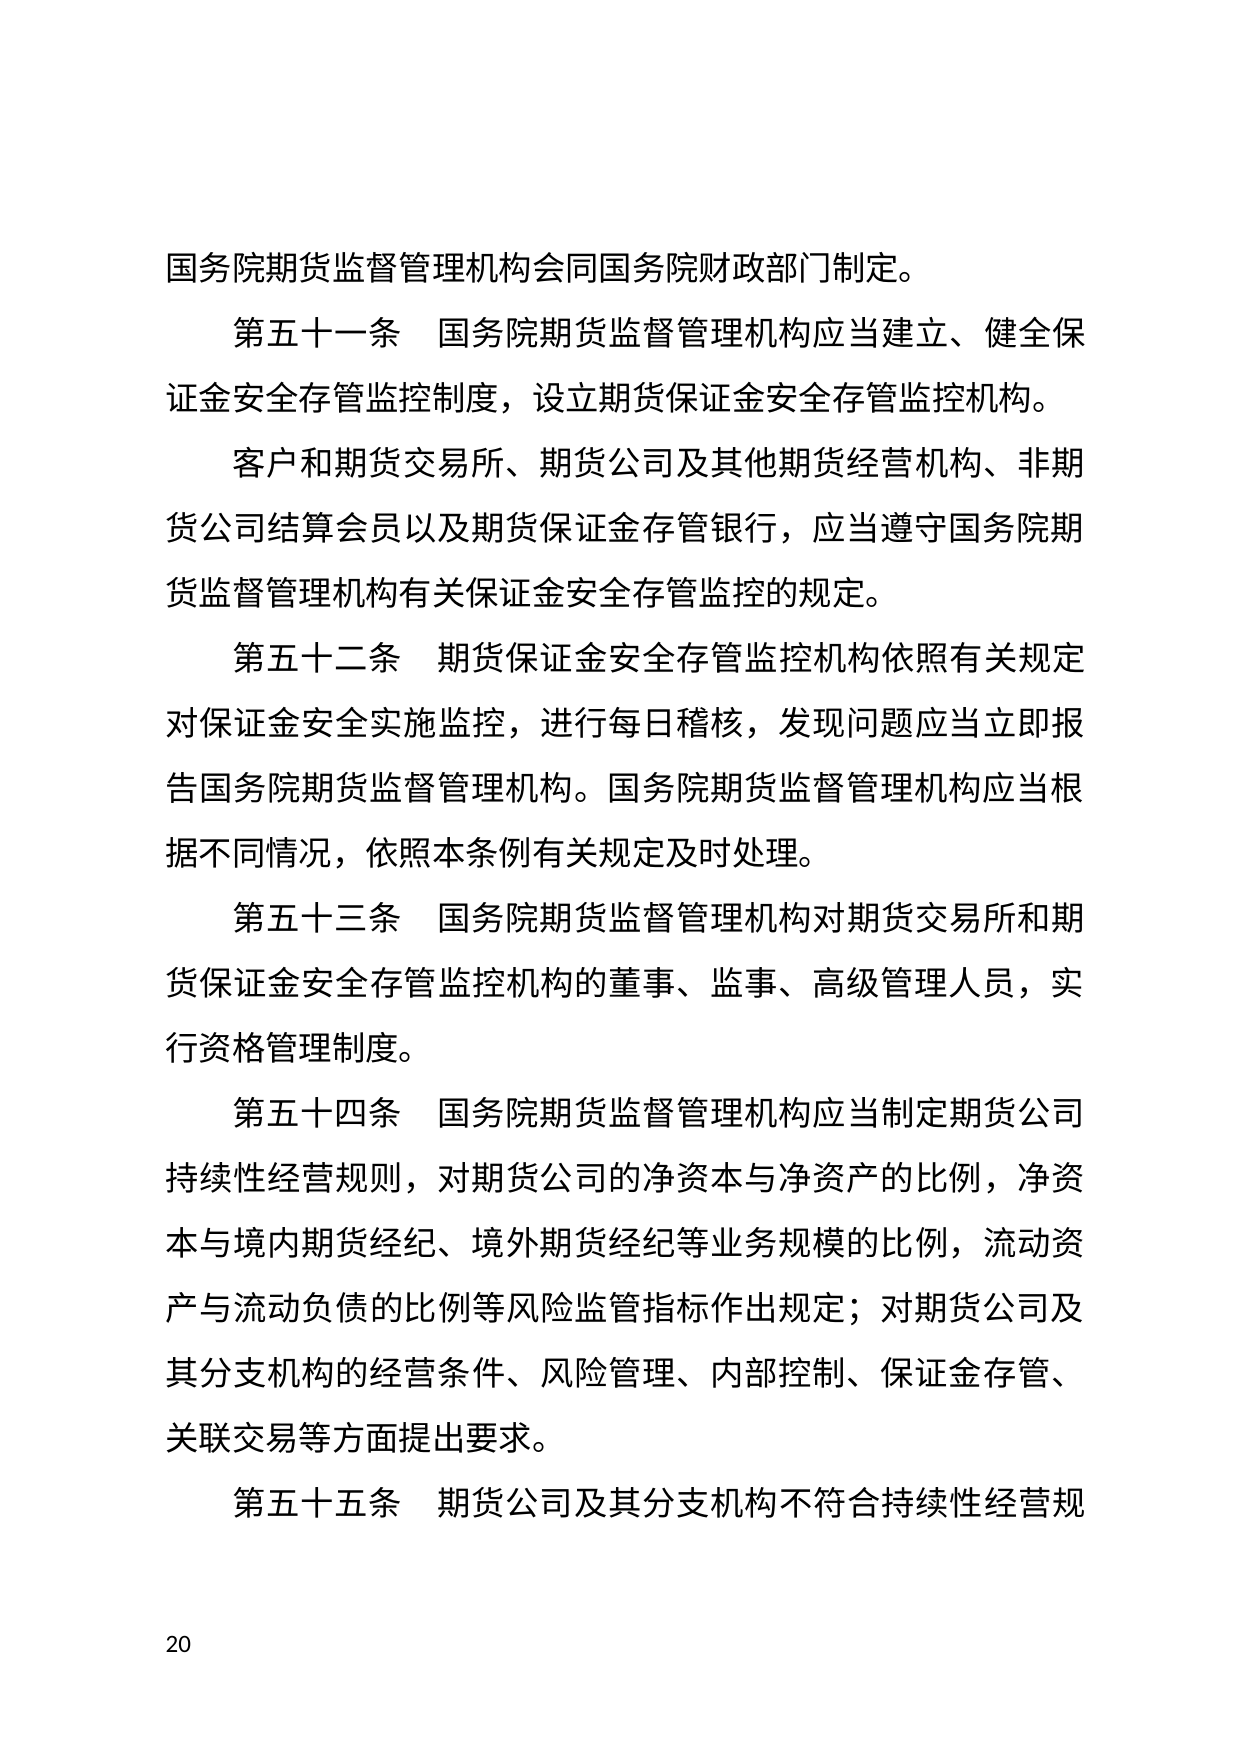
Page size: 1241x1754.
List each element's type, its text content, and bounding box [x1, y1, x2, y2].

text 第五十一条 国务院期货监督管理机构应当建立、健全保证金安全存管监控制度，设立期货保证金安全存管监控机构。 [165, 298, 1087, 428]
text 第五十二条 期货保证金安全存管监控机构依照有关规定对保证金安全实施监控，进行每日稽核，发现问题应当立即报告国务院期货监督管理机构。国务院期货监督管理机构应当根据不同情况，依照本条例有关规定及时处理。 [165, 623, 1087, 883]
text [165, 1468, 1087, 1533]
text 第五十四条 国务院期货监督管理机构应当制定期货公司持续性经营规则，对期货公司的净资本与净资产的比例，净资本与境内期货经纪、境外期货经纪等业务规模的比例，流动资产与流动负债的比例等风险监管指标作出规定；对期货公司及其分支机构的经营条件、风险管理、内部控制、保证金存管、关联交易等方面提出要求。 [165, 1078, 1087, 1468]
text 客户和期货交易所、期货公司及其他期货经营机构、非期货公司结算会员以及期货保证金存管银行，应当遵守国务院期货监督管理机构有关保证金安全存管监控的规定。 [165, 428, 1087, 623]
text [165, 233, 1087, 298]
text 第五十三条 国务院期货监督管理机构对期货交易所和期货保证金安全存管监控机构的董事、监事、高级管理人员，实行资格管理制度。 [165, 883, 1087, 1078]
